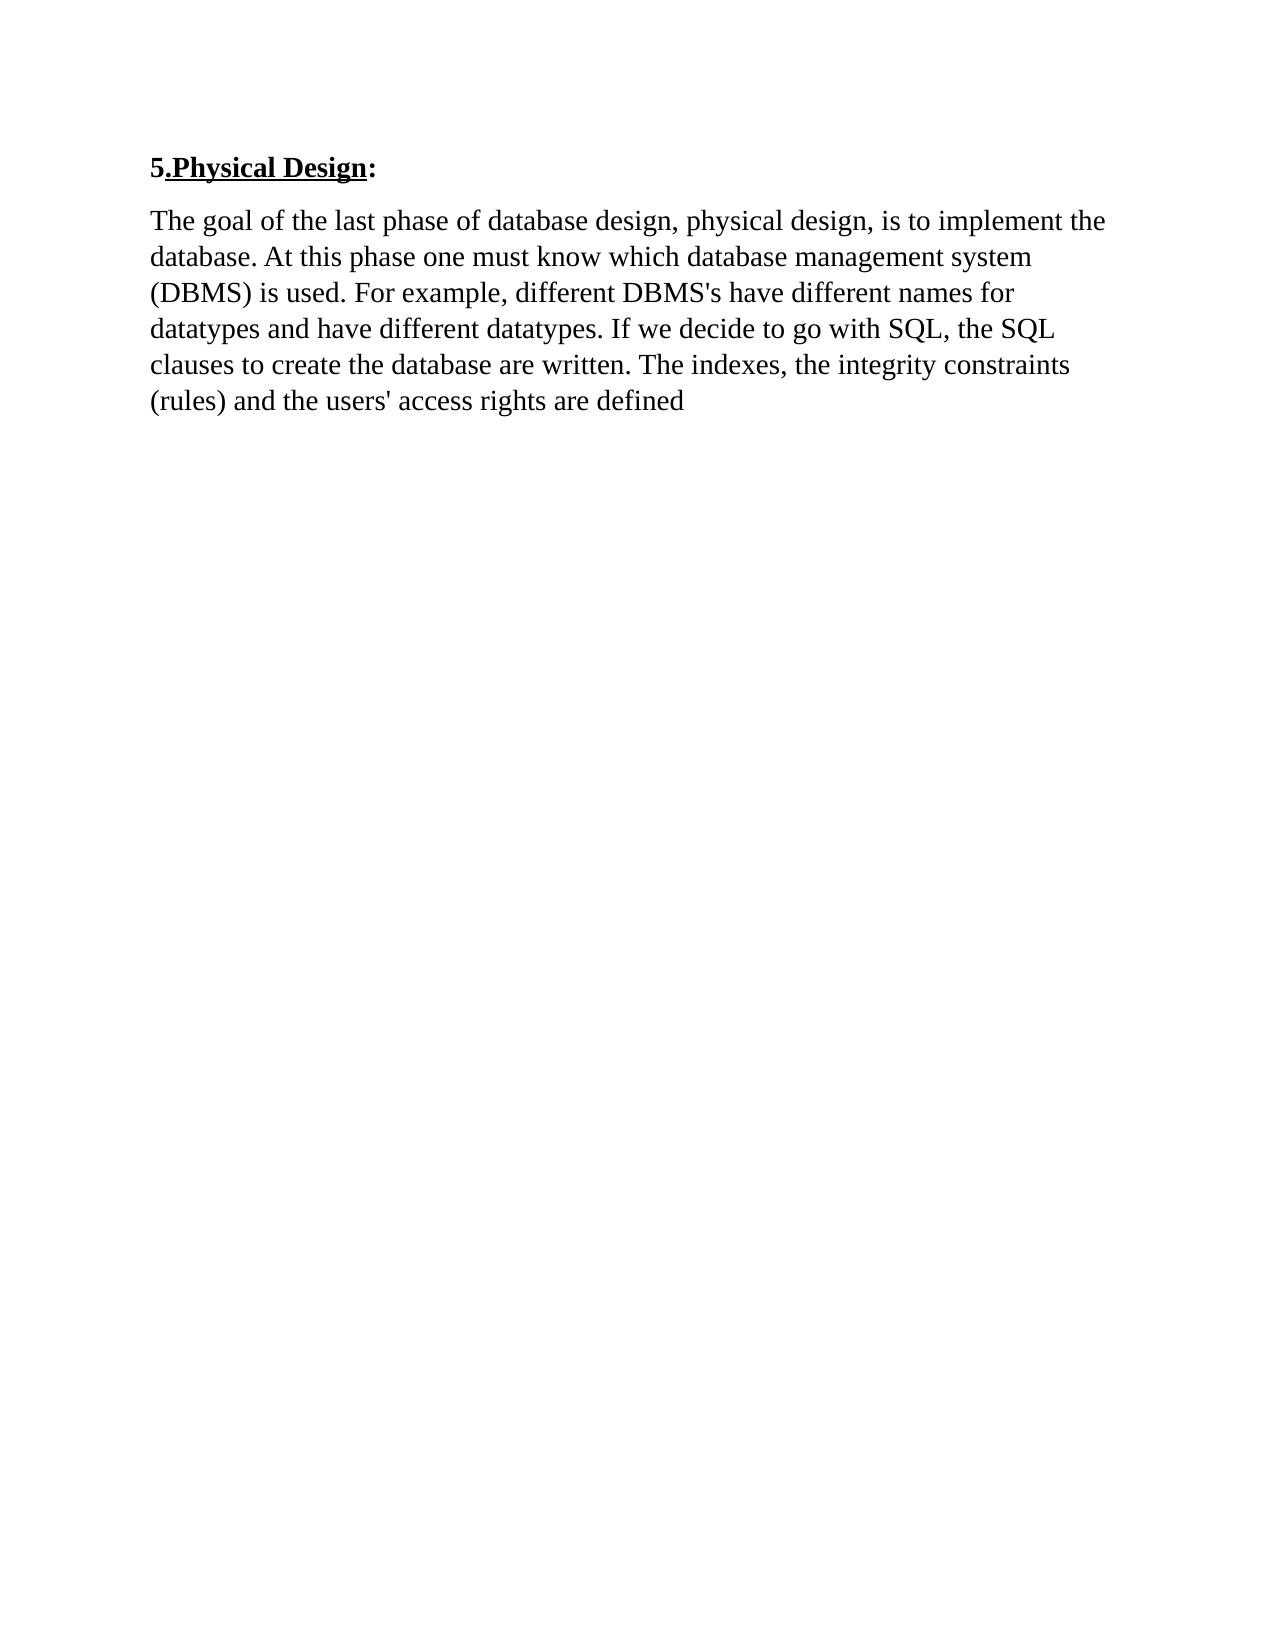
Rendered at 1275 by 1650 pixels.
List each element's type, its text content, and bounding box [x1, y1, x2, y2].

text 5.Physical Design: [150, 150, 1125, 183]
text The goal of the last phase of database design, physical design, is to implement the database. At this phase one must know which database management system (DBMS) is used. For example, different DBMS's have different names for datatypes and have different datatypes. If we decide to go with SQL, the SQL clauses to create the database are written. The indexes, the integrity constraints (rules) and the users' access rights are defined [150, 203, 1125, 417]
